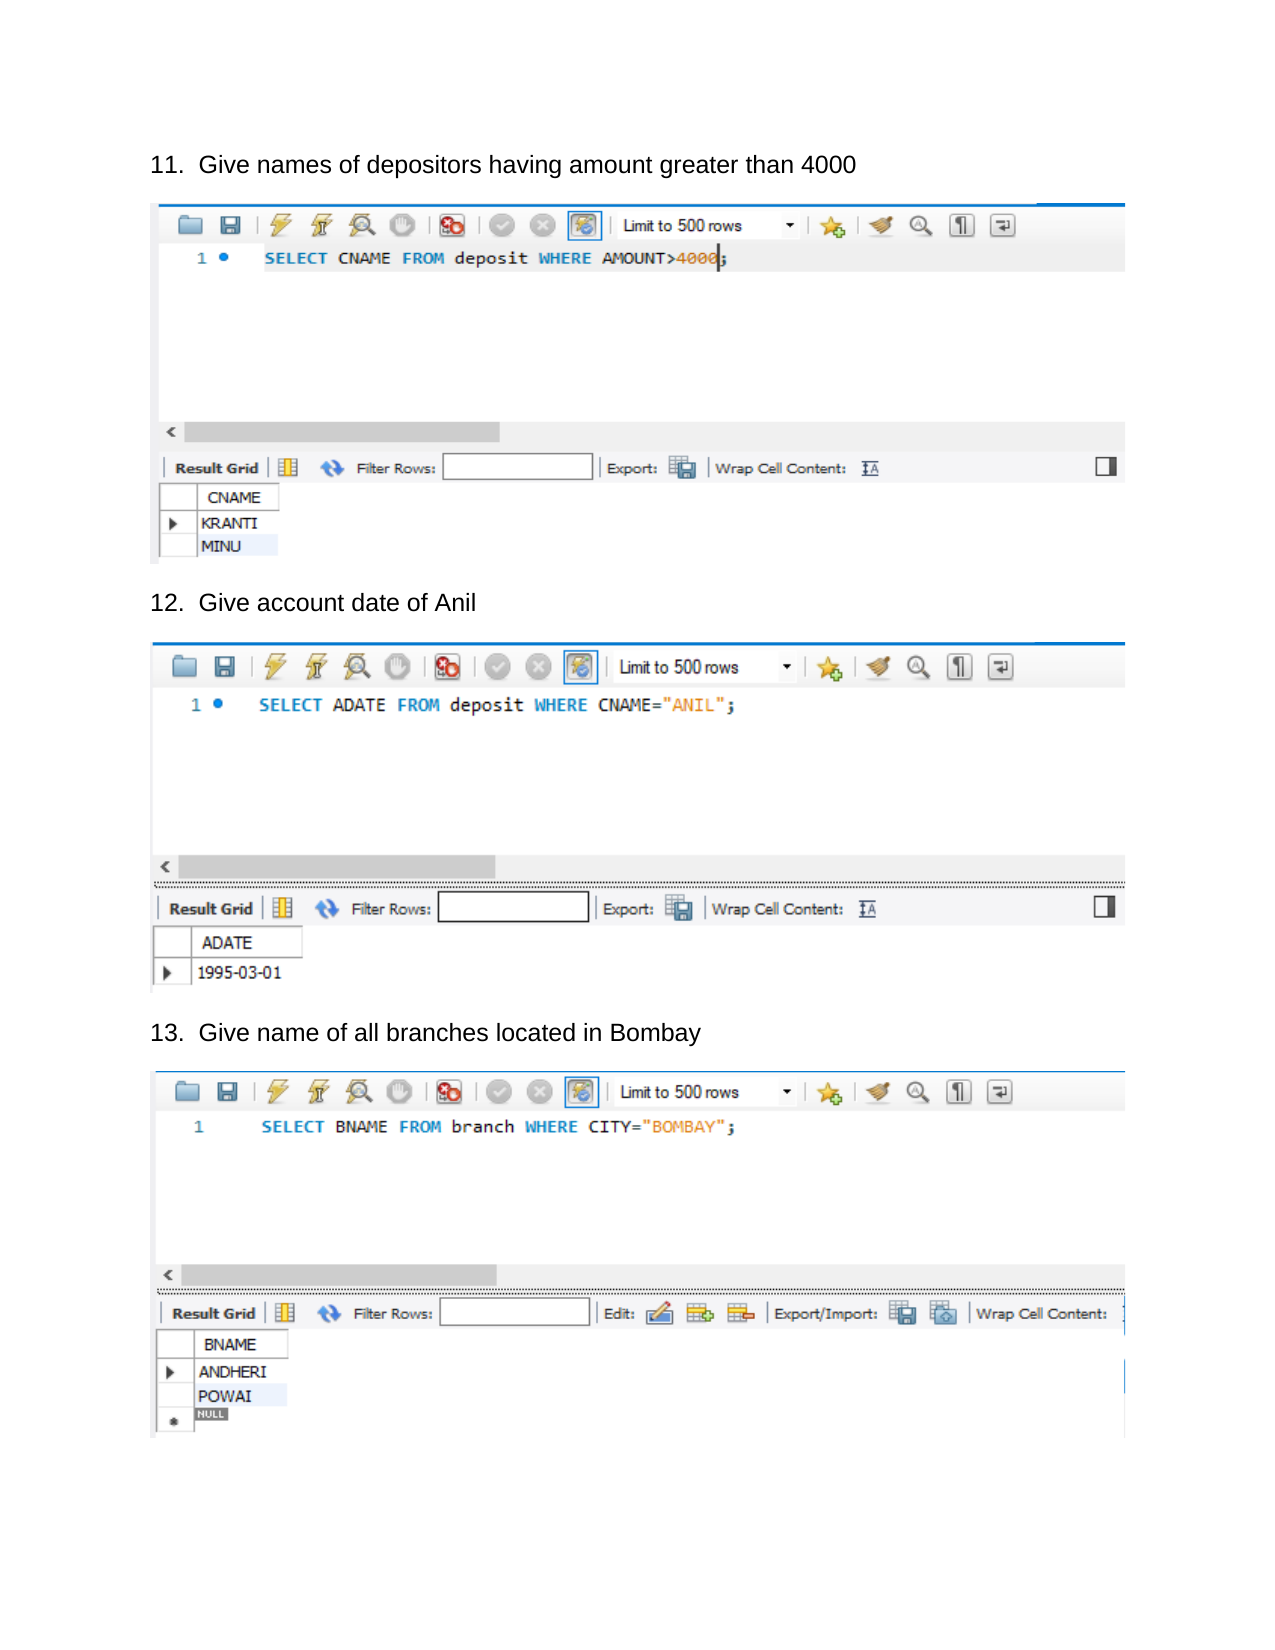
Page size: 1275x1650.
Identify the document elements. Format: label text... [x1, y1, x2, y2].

picture [150, 203, 1125, 564]
picture [150, 642, 1125, 993]
text 13. Give name of all branches located in Bombay [150, 1017, 1125, 1046]
text 12. Give account date of Anil [150, 588, 1125, 617]
text 11. Give names of depositors having amount greater than 4000 [150, 150, 1125, 179]
picture [150, 1071, 1125, 1438]
